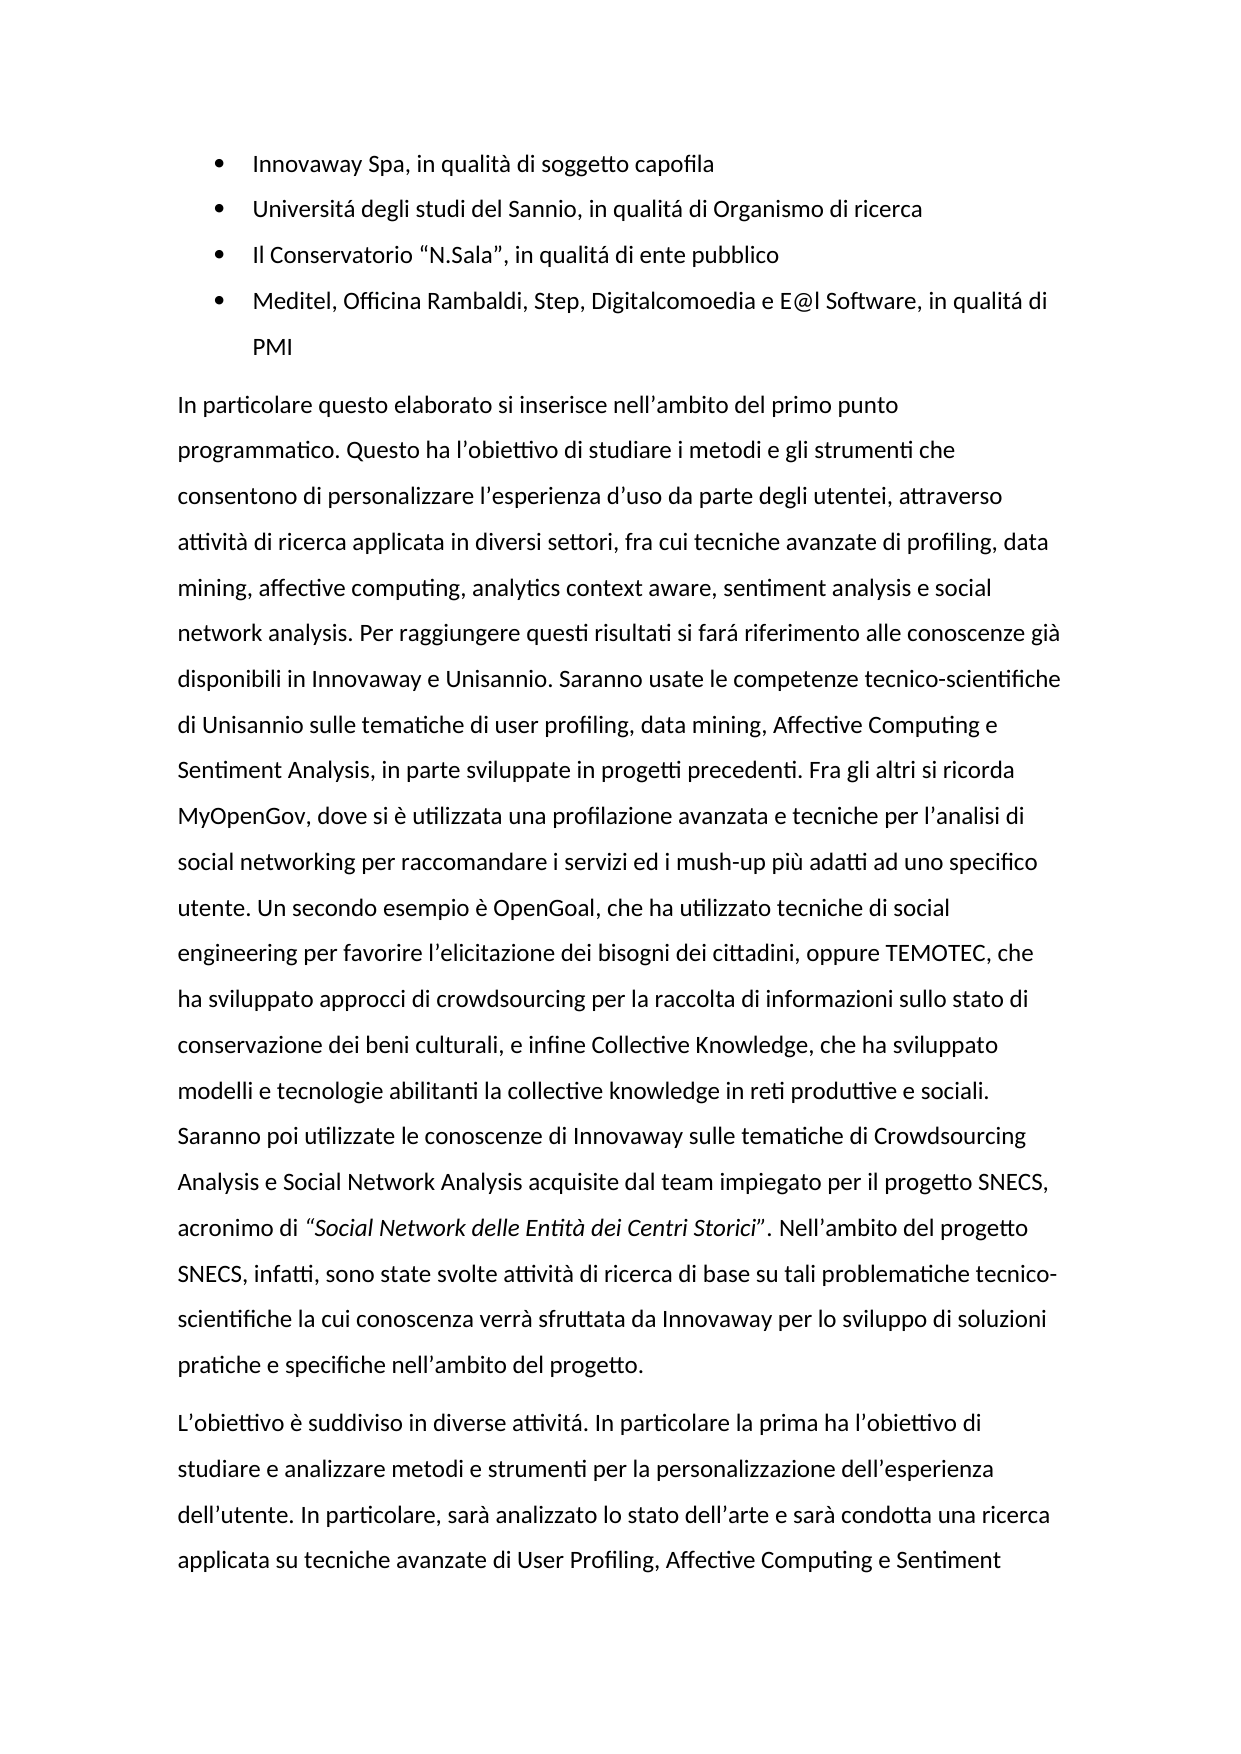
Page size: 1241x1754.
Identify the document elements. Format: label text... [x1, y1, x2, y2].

list Il Conservatorio “N.Sala”, in qualitá di ente pubblico [215, 239, 1063, 270]
list Meditel, Officina Rambaldi, Step, Digitalcomoedia e E@l Software, in qualitá di PMI [215, 285, 1063, 361]
text In particolare questo elaborato si inserisce nell’ambito del primo punto programmatico. Questo ha l’obiettivo di studiare i metodi e gli strumenti che consentono di personalizzare l’esperienza d’uso da parte degli utentei, attraverso attività di ricerca applicata in diversi settori, fra cui tecniche avanzate di profiling, data mining, affective computing, analytics context aware, sentiment analysis e social network analysis. Per raggiungere questi risultati si fará riferimento alle conoscenze già disponibili in Innovaway e Unisannio. Saranno usate le competenze tecnico-scientifiche di Unisannio sulle tematiche di user profiling, data mining, Affective Computing e Sentiment Analysis, in parte sviluppate in progetti precedenti. Fra gli altri si ricorda MyOpenGov, dove si è utilizzata una profilazione avanzata e tecniche per l’analisi di social networking per raccomandare i servizi ed i mush-up più adatti ad uno specifico utente. Un secondo esempio è OpenGoal, che ha utilizzato tecniche di social engineering per favorire l’elicitazione dei bisogni dei cittadini, oppure TEMOTEC, che ha sviluppato approcci di crowdsourcing per la raccolta di informazioni sullo stato di conservazione dei beni culturali, e infine Collective Knowledge, che ha sviluppato modelli e tecnologie abilitanti la collective knowledge in reti produttive e sociali. Saranno poi utilizzate le conoscenze di Innovaway sulle tematiche di Crowdsourcing Analysis e Social Network Analysis acquisite dal team impiegato per il progetto SNECS, acronimo di “Social Network delle Entità dei Centri Storici”. Nell’ambito del progetto SNECS, infatti, sono state svolte attività di ricerca di base su tali problematiche tecnico-scientifiche la cui conoscenza verrà sfruttata da Innovaway per lo sviluppo di soluzioni pratiche e specifiche nell’ambito del progetto. [177, 389, 1063, 1380]
list Universitá degli studi del Sannio, in qualitá di Organismo di ricerca [215, 193, 1063, 224]
list Innovaway Spa, in qualità di soggetto capofila [215, 148, 1063, 178]
